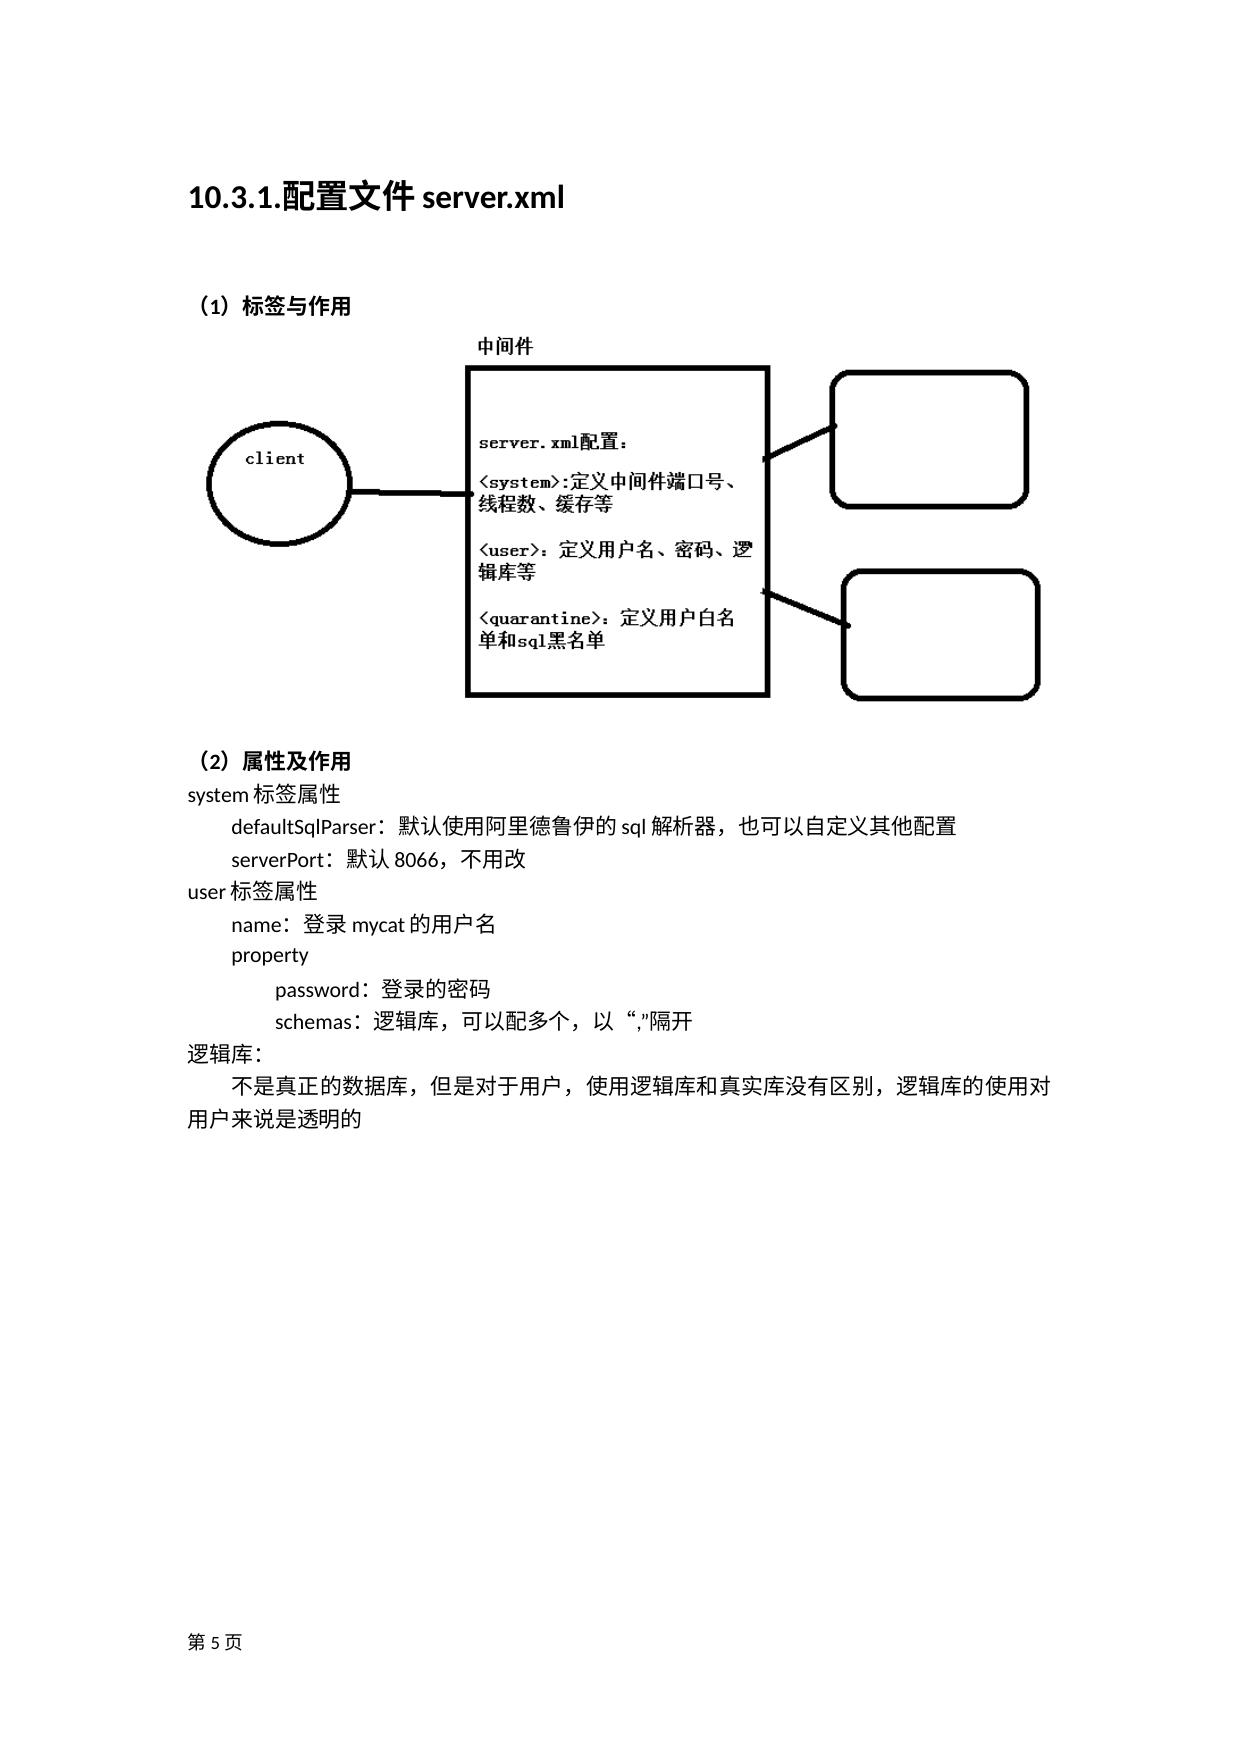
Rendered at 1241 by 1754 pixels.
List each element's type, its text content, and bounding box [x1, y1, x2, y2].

text schemas：逻辑库，可以配多个，以“,”隔开 [231, 1004, 1053, 1036]
text property [187, 939, 1053, 971]
text 不是真正的数据库，但是对于用户，使用逻辑库和真实库没有区别，逻辑库的使用对用户来说是透明的 [187, 1069, 1053, 1134]
text 逻辑库： [187, 1036, 1053, 1069]
text system标签属性 [187, 776, 1053, 809]
text defaultSqlParser：默认使用阿里德鲁伊的sql解析器，也可以自定义其他配置 [187, 809, 1053, 841]
text （2）属性及作用 [187, 744, 1053, 776]
picture [187, 321, 1052, 715]
text name：登录mycat的用户名 [187, 906, 1053, 939]
text password：登录的密码 [231, 971, 1053, 1004]
subtitle 10.3.1.配置文件server.xml [187, 162, 1053, 227]
text user标签属性 [187, 874, 1053, 906]
text （1）标签与作用 [187, 289, 1053, 321]
text serverPort：默认8066，不用改 [187, 841, 1053, 874]
